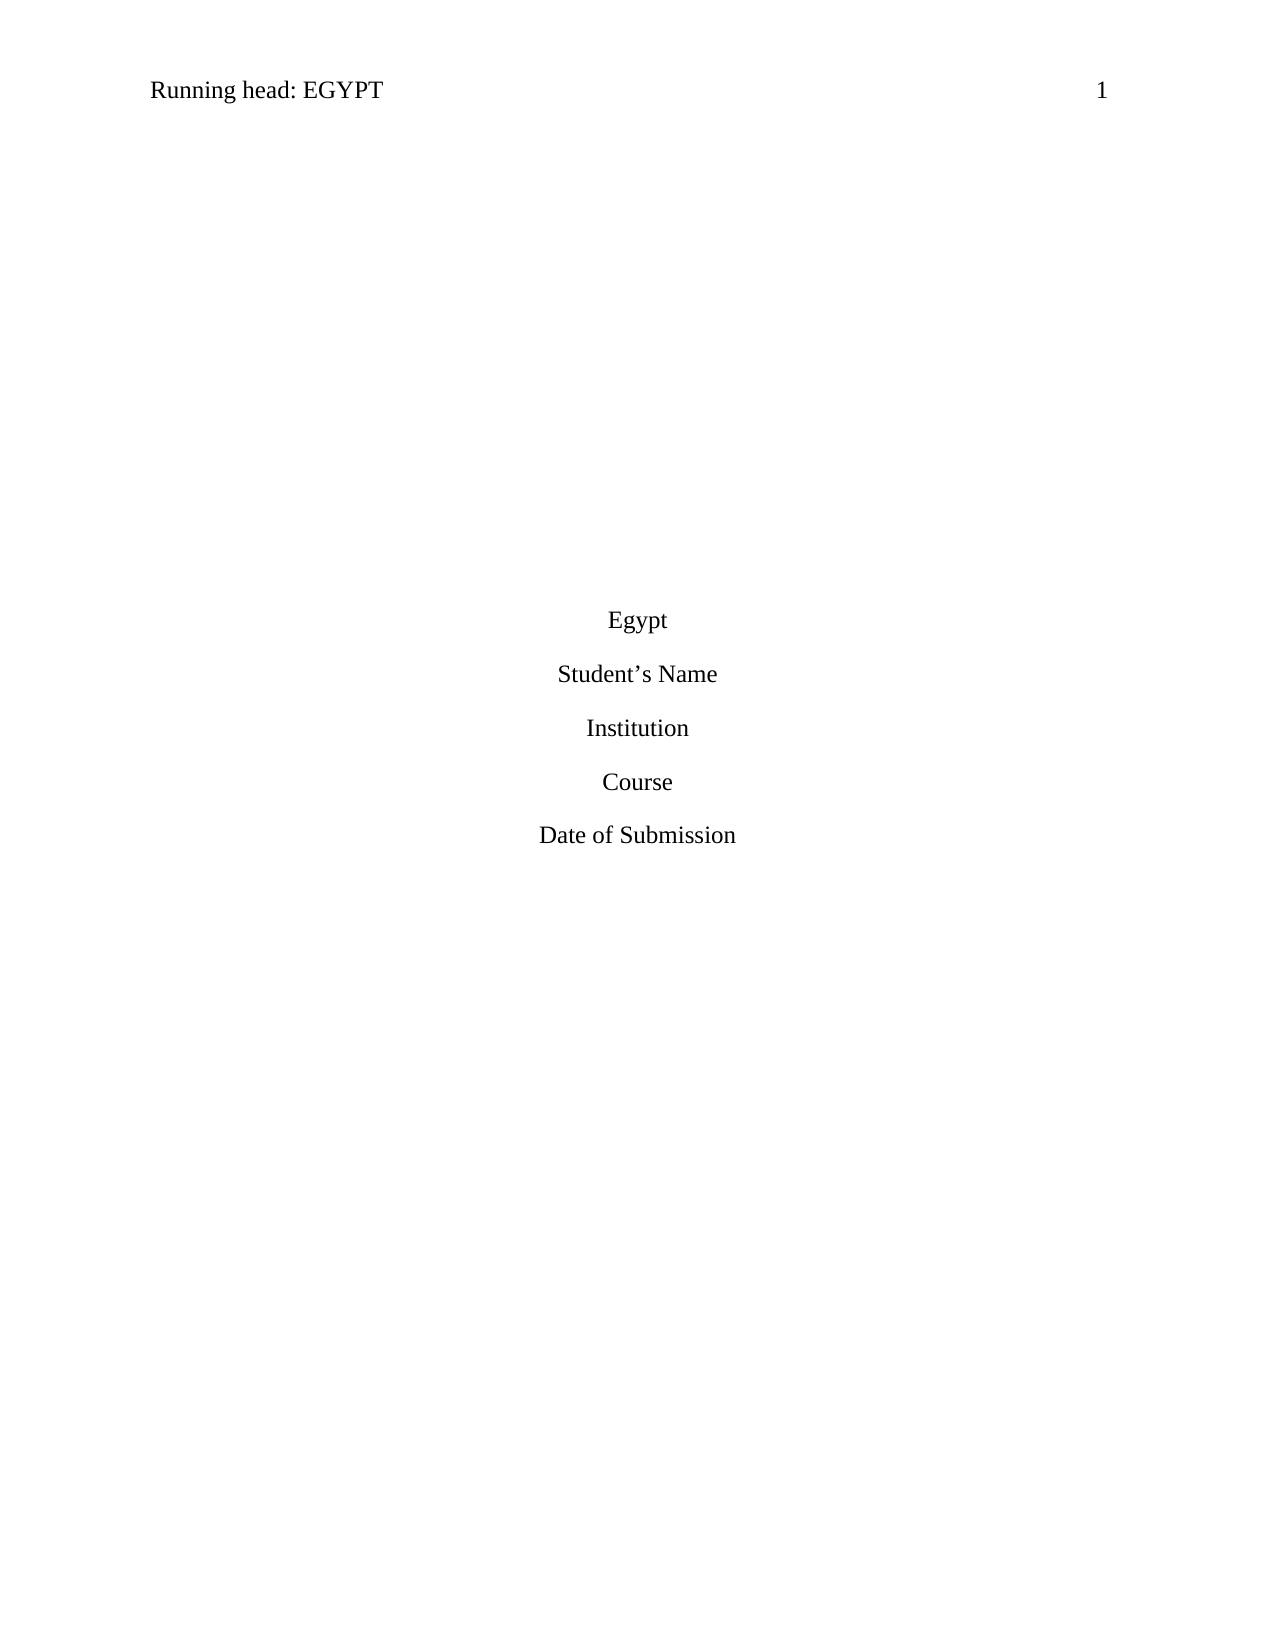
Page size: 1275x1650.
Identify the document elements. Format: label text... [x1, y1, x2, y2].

text Institution [150, 713, 1125, 742]
text Egypt [150, 605, 1125, 634]
text Date of Submission [150, 821, 1125, 849]
text Student’s Name [150, 659, 1125, 688]
text Course [150, 767, 1125, 796]
